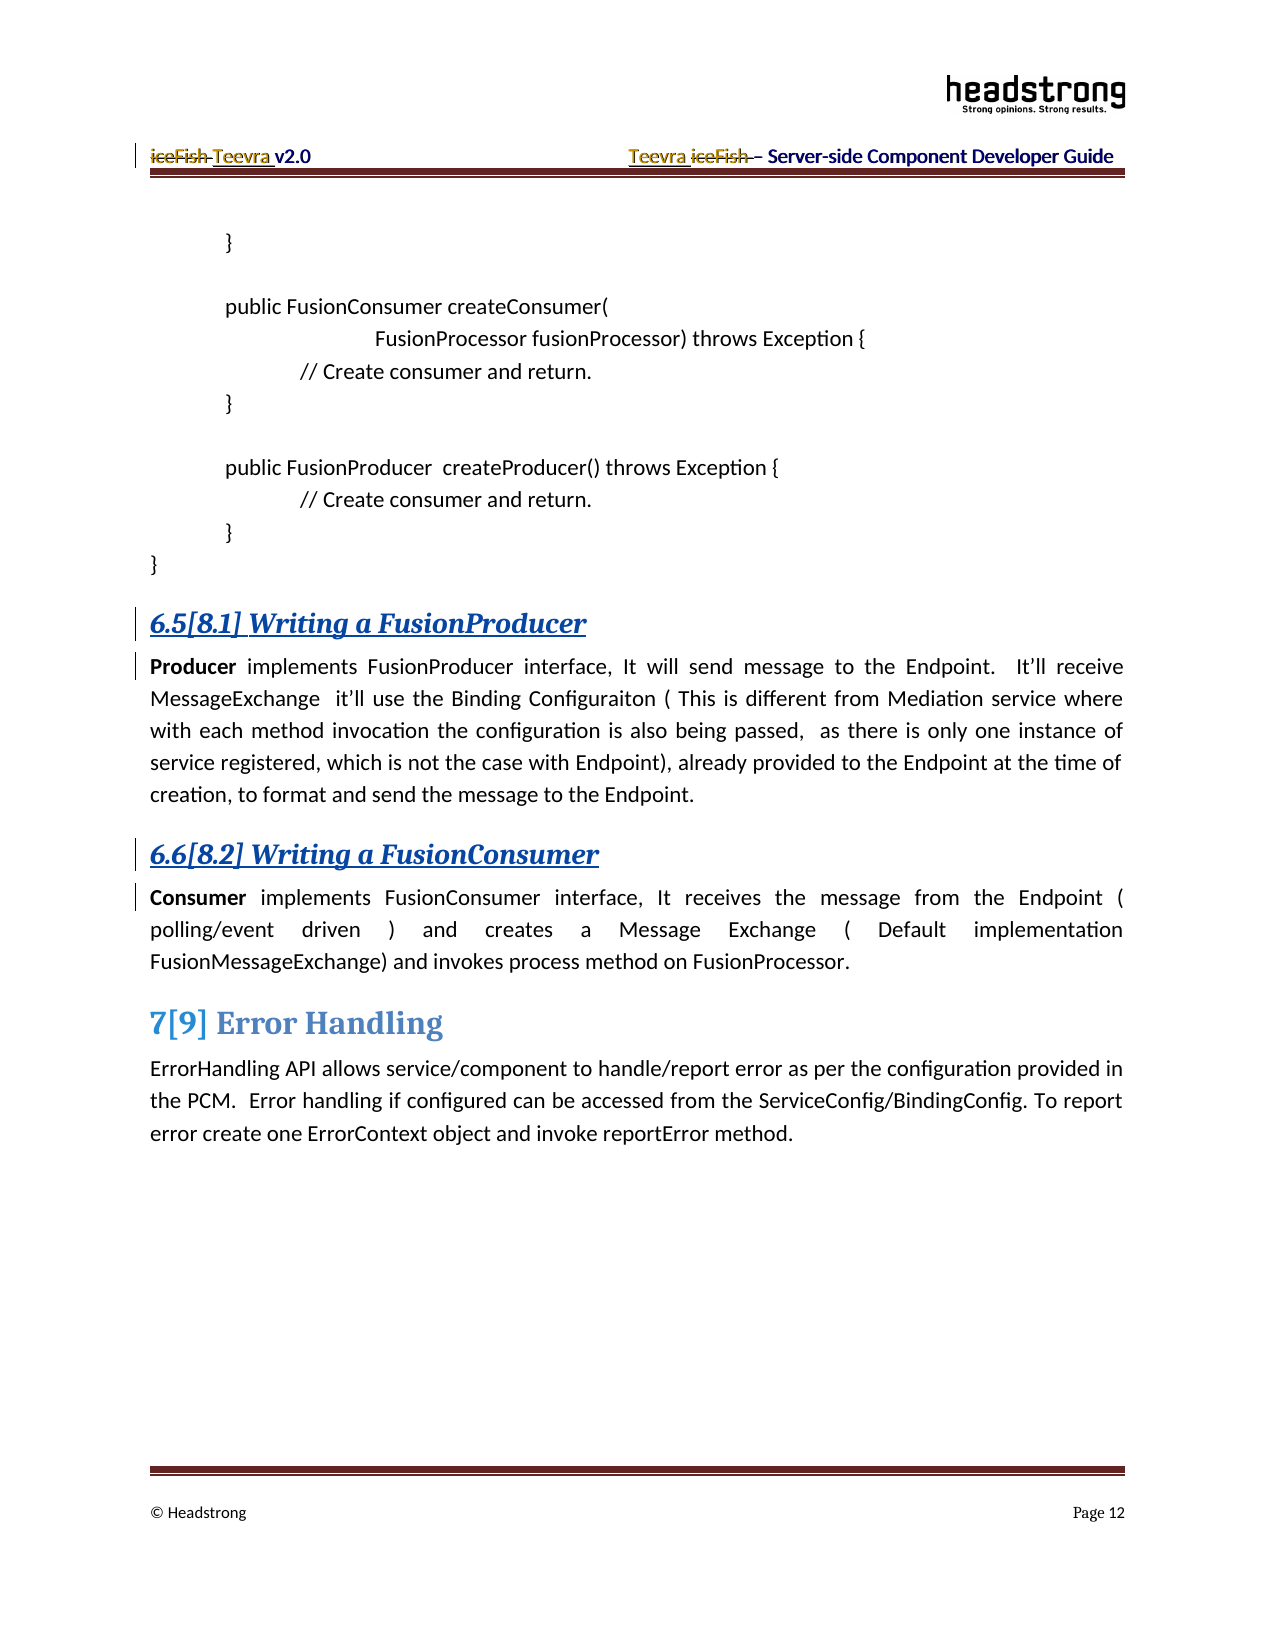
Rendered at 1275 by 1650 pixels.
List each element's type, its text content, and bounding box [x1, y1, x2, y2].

text Producer implements FusionProducer interface, It will send message to the Endpoint. It’ll receive MessageExchange it’ll use the Binding Configuraiton ( This is different from Mediation service where with each method invocation the configuration is also being passed, as there is only one instance of service registered, which is not the case with Endpoint), already provided to the Endpoint at the time of creation, to format and send the message to the Endpoint. [150, 652, 1125, 809]
text // Create consumer and return. [150, 486, 1125, 513]
text Consumer implements FusionConsumer interface, It receives the message from the Endpoint ( polling/event driven ) and creates a Message Exchange ( Default implementation FusionMessageExchange) and invokes process method on FusionProcessor. [150, 883, 1125, 975]
text } [150, 518, 1125, 546]
text } [150, 550, 1125, 578]
subtitle Error Handling [150, 1004, 1125, 1042]
text } [150, 389, 1125, 417]
text ErrorHandling API allows service/component to handle/report error as per the configuration provided in the PCM. Error handling if configured can be accessed from the ServiceConfig/BindingConfig. To report error create one ErrorContext object and invoke reportError method. [150, 1054, 1125, 1147]
text } [150, 228, 1125, 256]
picture [947, 75, 1125, 114]
text public FusionConsumer createConsumer( [150, 292, 1125, 320]
text public FusionProducer createProducer() throws Exception { [150, 453, 1125, 481]
text // Create consumer and return. [150, 357, 1125, 385]
text FusionProcessor fusionProcessor) throws Exception { [150, 324, 1125, 353]
